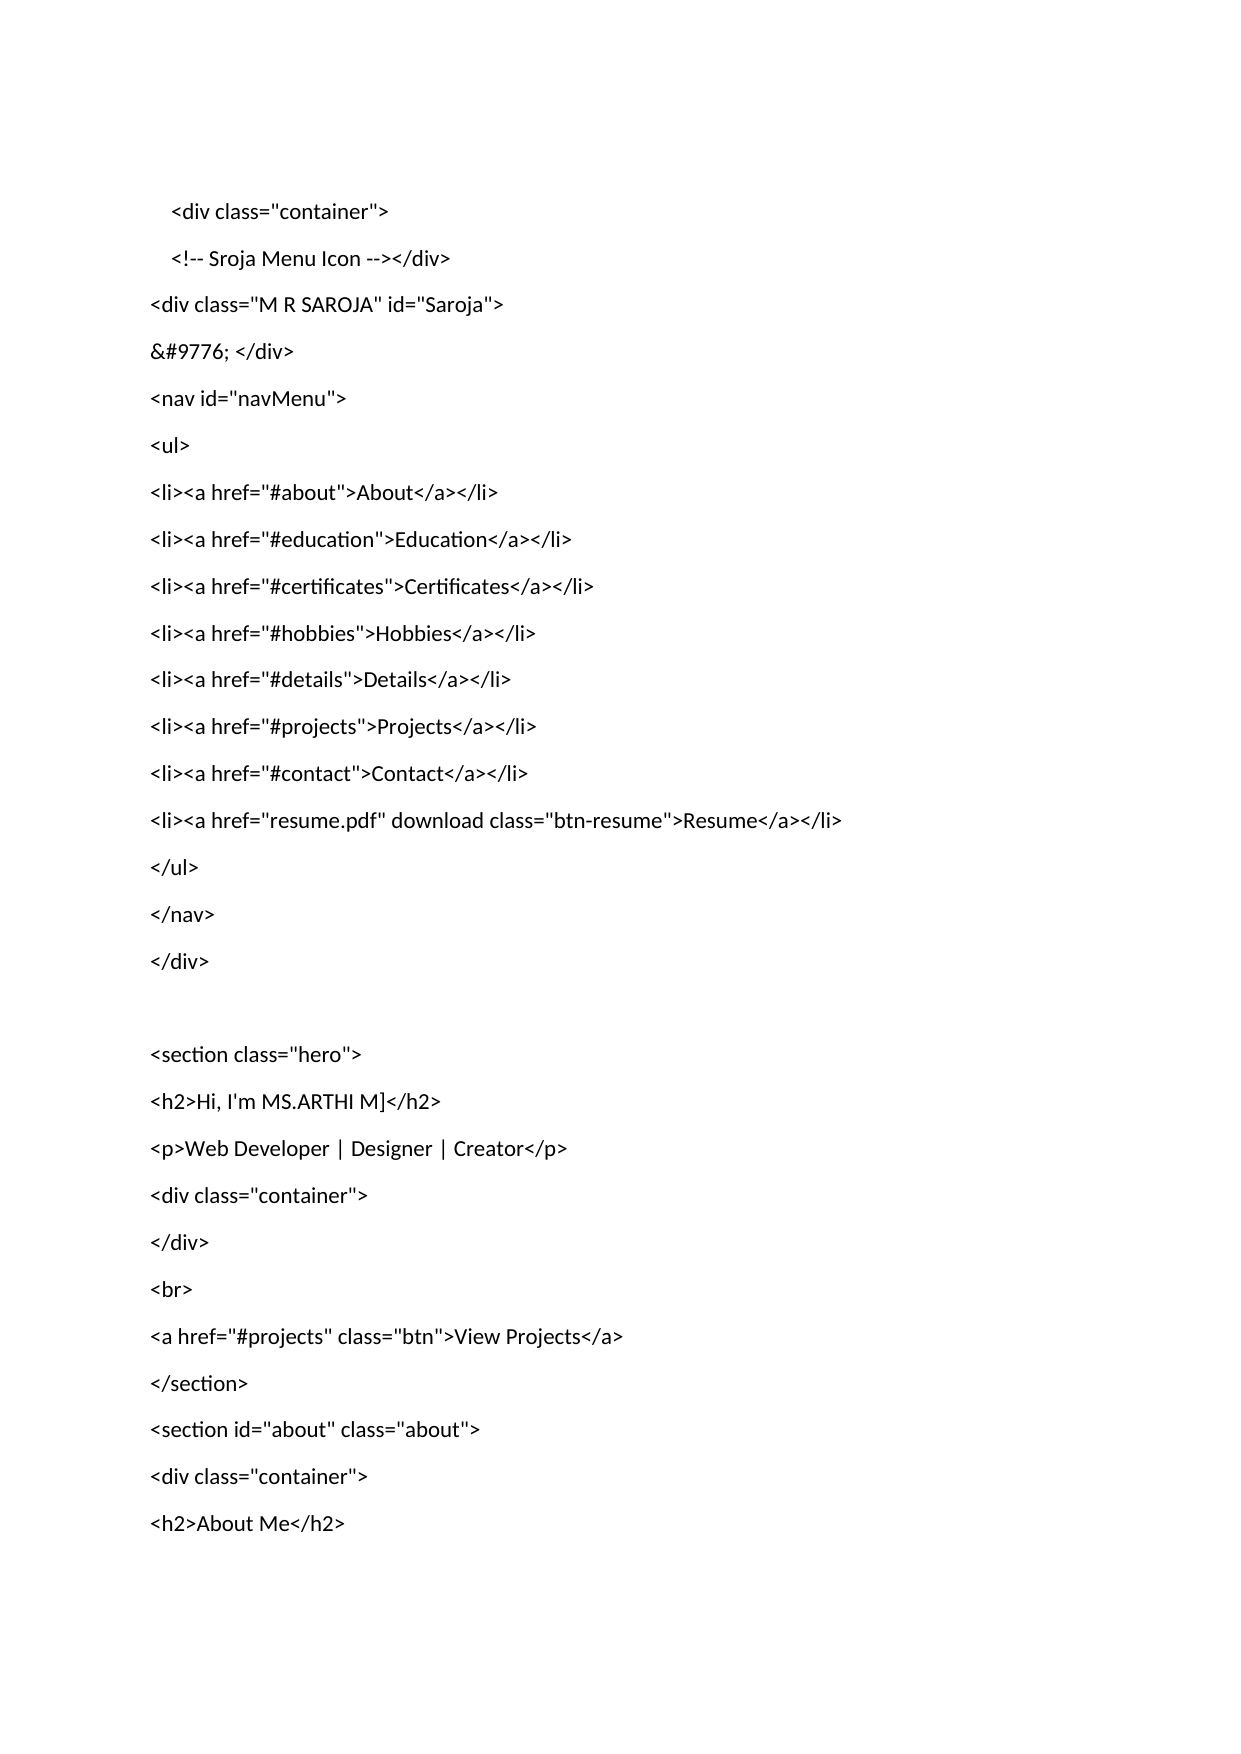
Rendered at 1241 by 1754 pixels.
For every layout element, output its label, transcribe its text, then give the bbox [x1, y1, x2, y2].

text <li><a href="#details">Details</a></li> [150, 666, 1090, 694]
text <li><a href="#contact">Contact</a></li> [150, 759, 1090, 787]
text <li><a href="#certificates">Certificates</a></li> [150, 572, 1090, 600]
text <li><a href="#education">Education</a></li> [150, 525, 1090, 553]
text <section id="about" class="about"> [150, 1416, 1090, 1444]
text <h2>About Me</h2> [150, 1509, 1090, 1537]
text <div class="M R SAROJA" id="Saroja"> [150, 291, 1090, 319]
text <section class="hero"> [150, 1041, 1090, 1069]
text <a href="#projects" class="btn">View Projects</a> [150, 1322, 1090, 1350]
text &#9776; </div> [150, 337, 1090, 366]
text <li><a href="resume.pdf" download class="btn-resume">Resume</a></li> [150, 806, 1090, 834]
text <nav id="navMenu"> [150, 384, 1090, 412]
text </div> [150, 1228, 1090, 1256]
text <ul> [150, 431, 1090, 459]
text <h2>Hi, I'm MS.ARTHI M]</h2> [150, 1087, 1090, 1116]
text <!-- Sroja Menu Icon --></div> [150, 244, 1090, 272]
text <br> [150, 1275, 1090, 1303]
text <div class="container"> [150, 1462, 1090, 1491]
text <li><a href="#projects">Projects</a></li> [150, 712, 1090, 741]
text <div class="container"> [150, 197, 1090, 225]
text </section> [150, 1369, 1090, 1397]
text </ul> [150, 853, 1090, 881]
text </nav> [150, 900, 1090, 928]
text <div class="container"> [150, 1181, 1090, 1209]
text <p>Web Developer | Designer | Creator</p> [150, 1134, 1090, 1162]
text </div> [150, 947, 1090, 975]
text <li><a href="#hobbies">Hobbies</a></li> [150, 619, 1090, 647]
text <li><a href="#about">About</a></li> [150, 478, 1090, 506]
